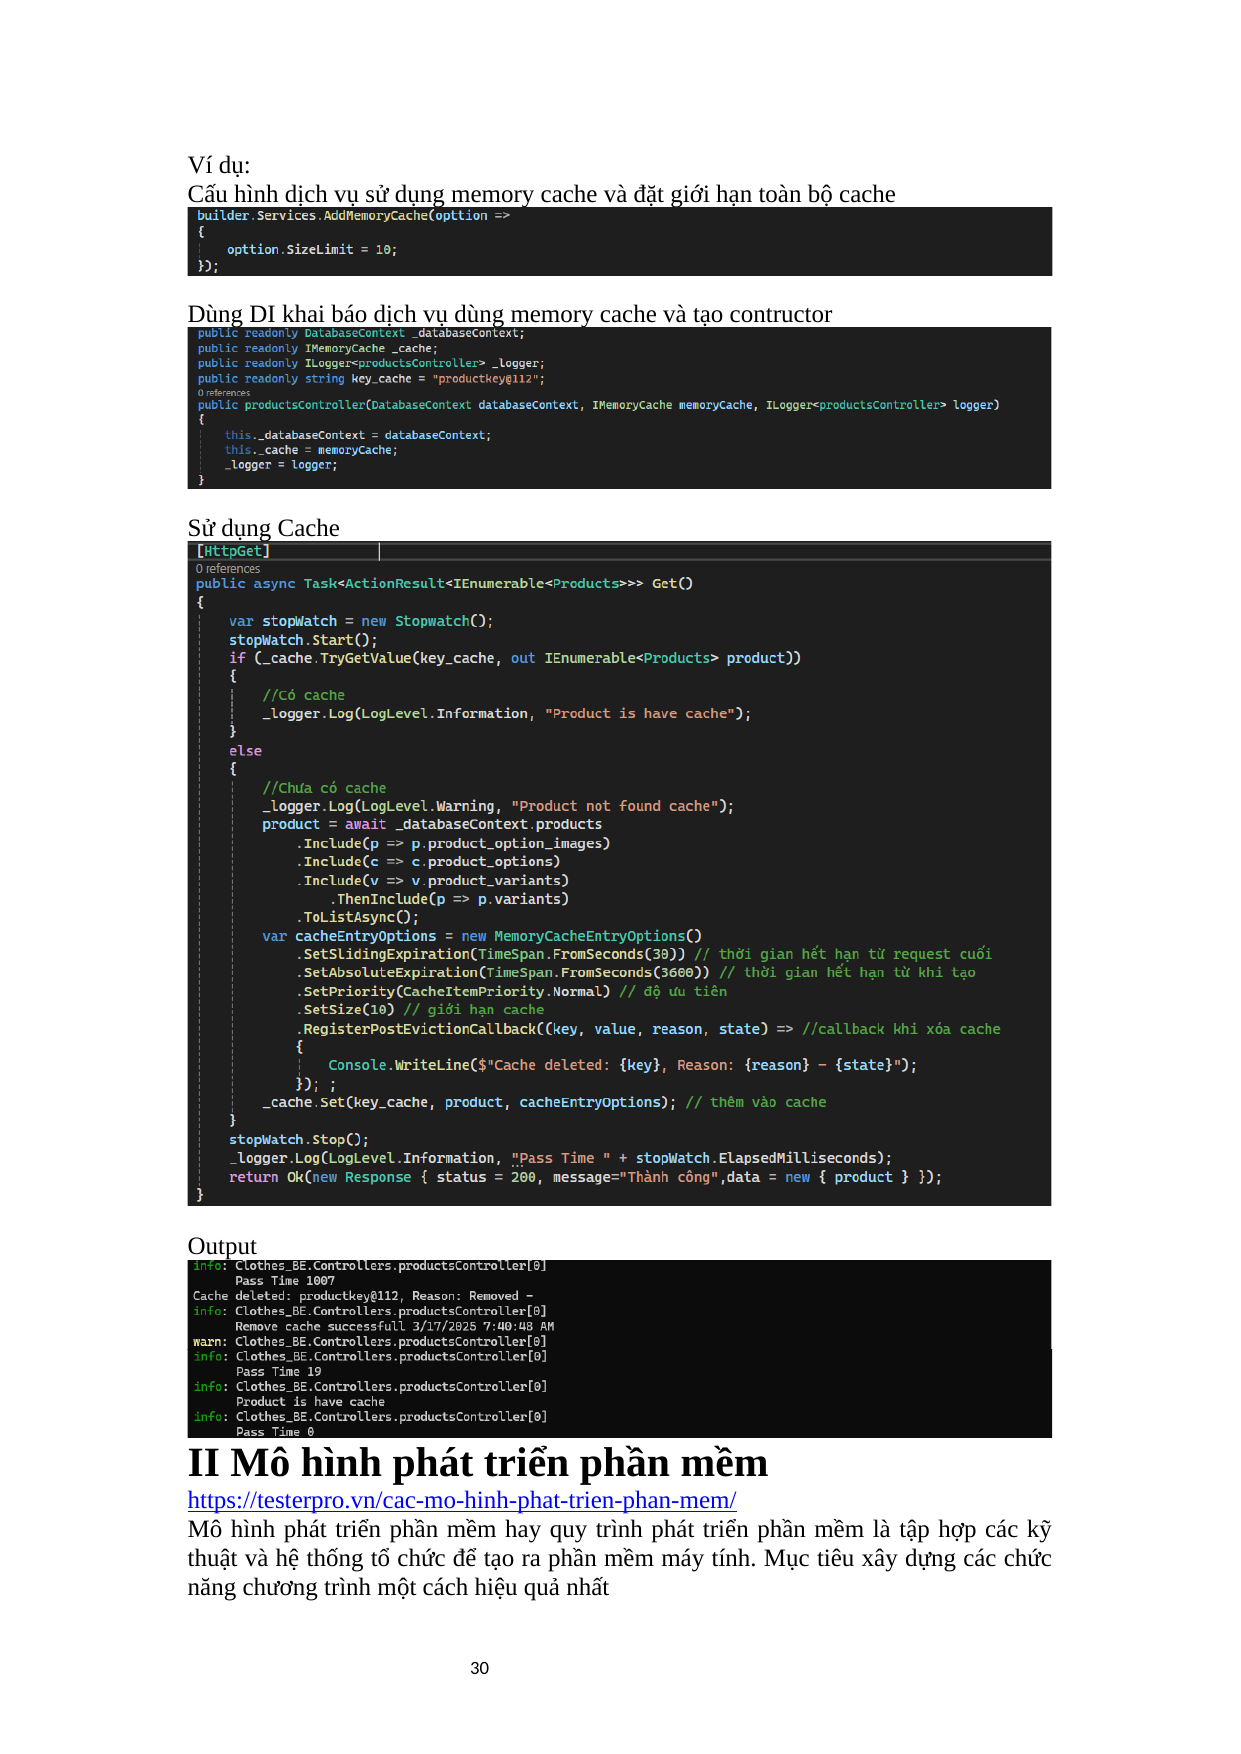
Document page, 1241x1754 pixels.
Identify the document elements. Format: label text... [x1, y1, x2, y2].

picture [187, 207, 1053, 276]
picture [187, 1260, 1053, 1438]
list II Mô hình phát triển phần mềm [187, 1438, 1053, 1486]
picture [187, 541, 1052, 1206]
text Dùng DI khai báo dịch vụ dùng memory cache và tạo contructor [187, 299, 1053, 328]
list https://testerpro.vn/cac-mo-hinh-phat-trien-phan-mem/ [187, 1486, 1053, 1514]
picture [187, 327, 1052, 489]
list Ví dụ: [187, 150, 1053, 179]
text Output [187, 1231, 1053, 1260]
list Cấu hình dịch vụ sử dụng memory cache và đặt giới hạn toàn bộ cache [187, 179, 1053, 207]
list Mô hình phát triển phần mềm hay quy trình phát triển phần mềm là tập hợp các kỹ thuật và hệ thống tổ chức để tạo ra phần mềm máy tính. Mục tiêu xây dựng các chức năng chương trình một cách hiệu quả nhất [187, 1514, 1053, 1601]
text Sử dụng Cache [187, 513, 1053, 541]
